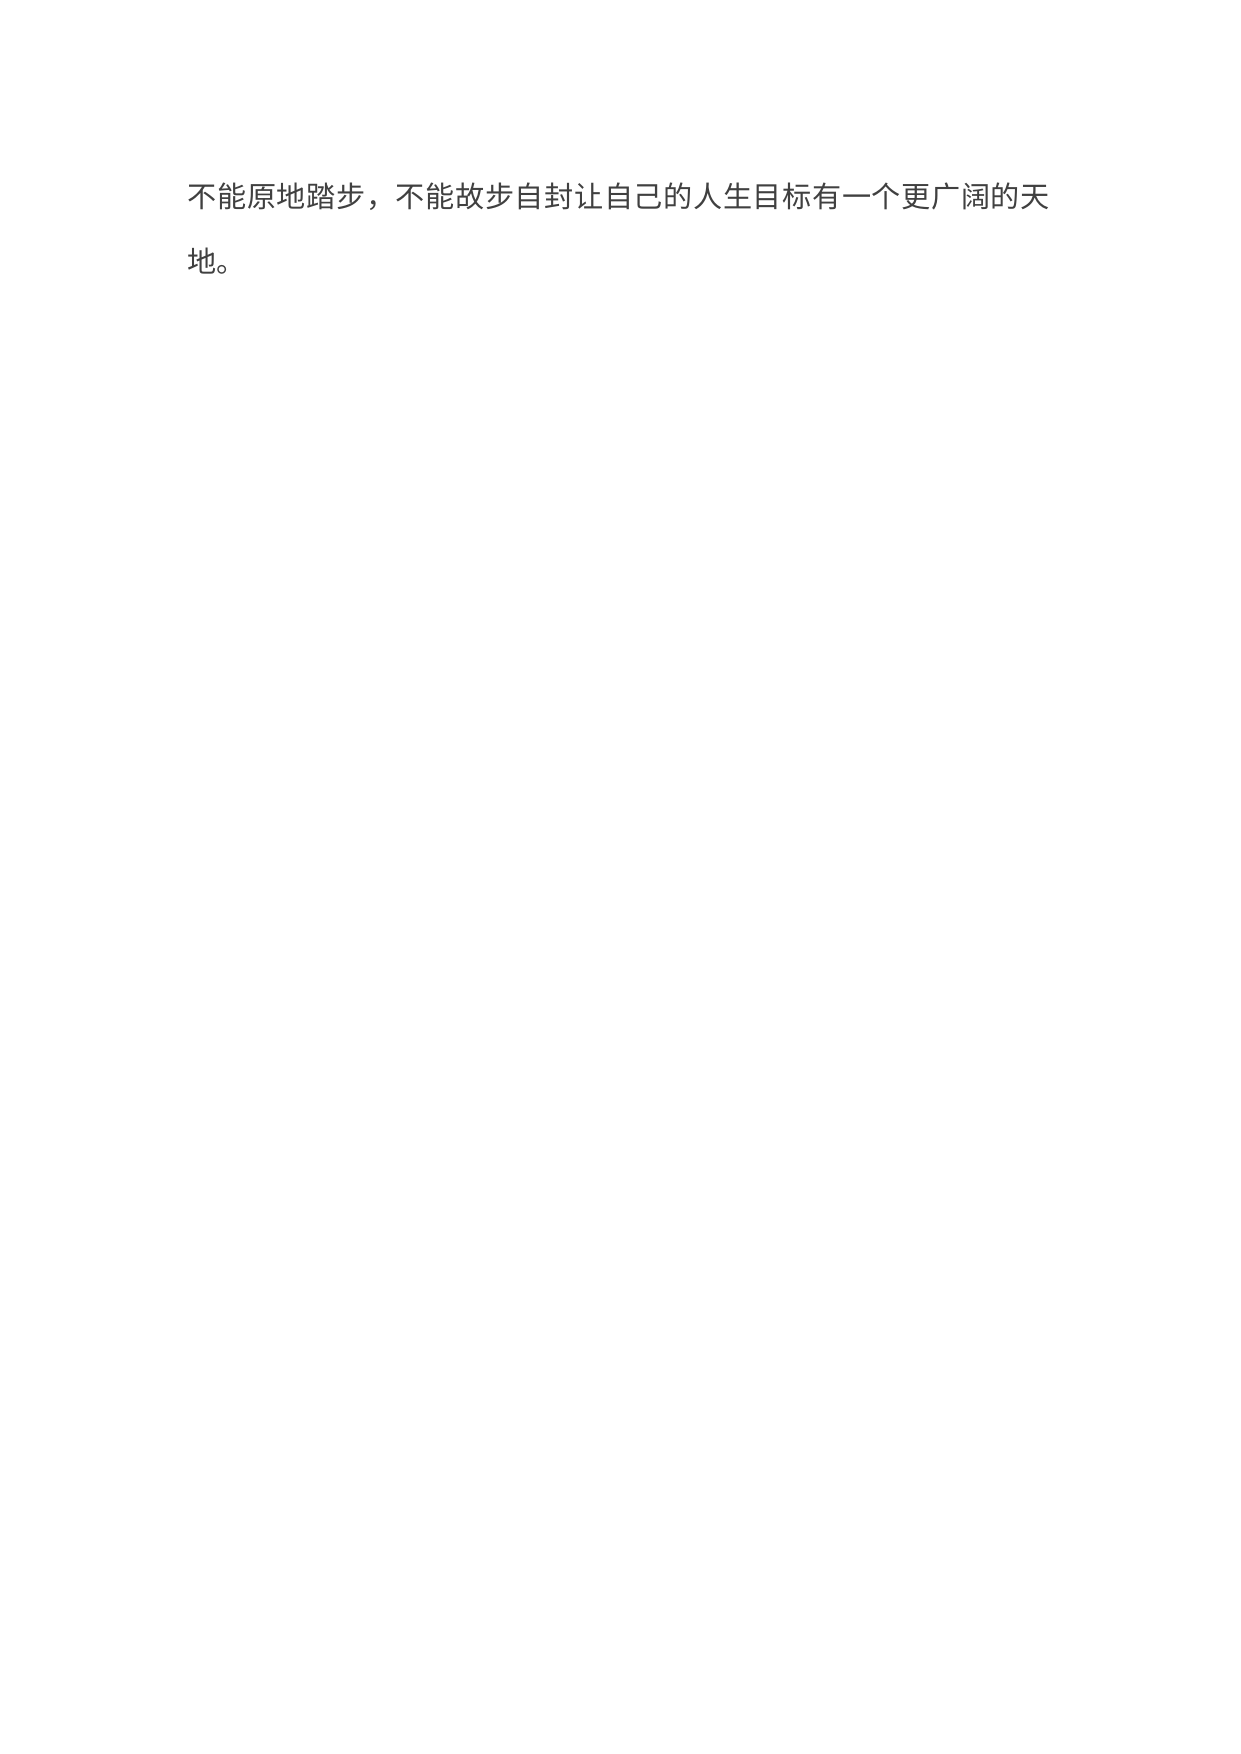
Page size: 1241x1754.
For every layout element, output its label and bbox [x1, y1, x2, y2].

text [187, 162, 1053, 292]
